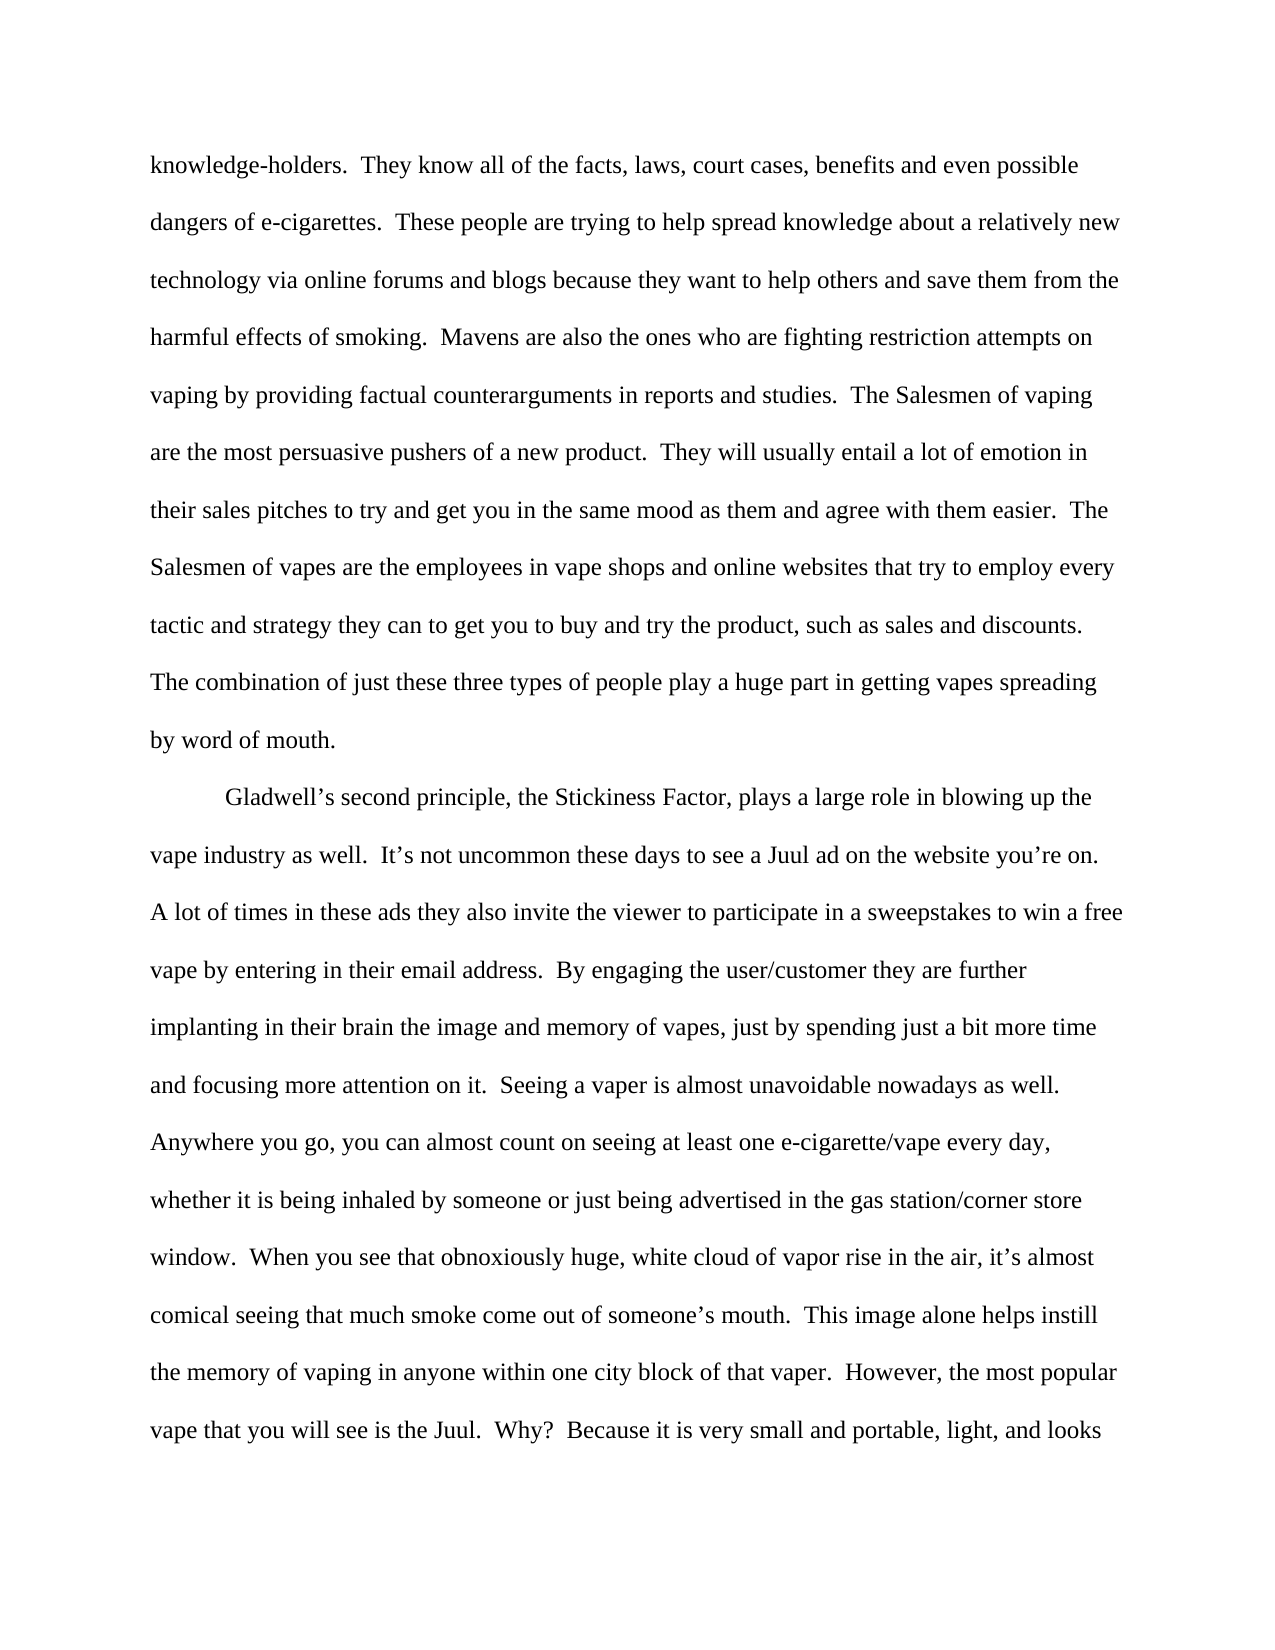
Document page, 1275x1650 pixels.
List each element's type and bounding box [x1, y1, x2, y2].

text [150, 150, 1125, 754]
text [150, 782, 1125, 1444]
